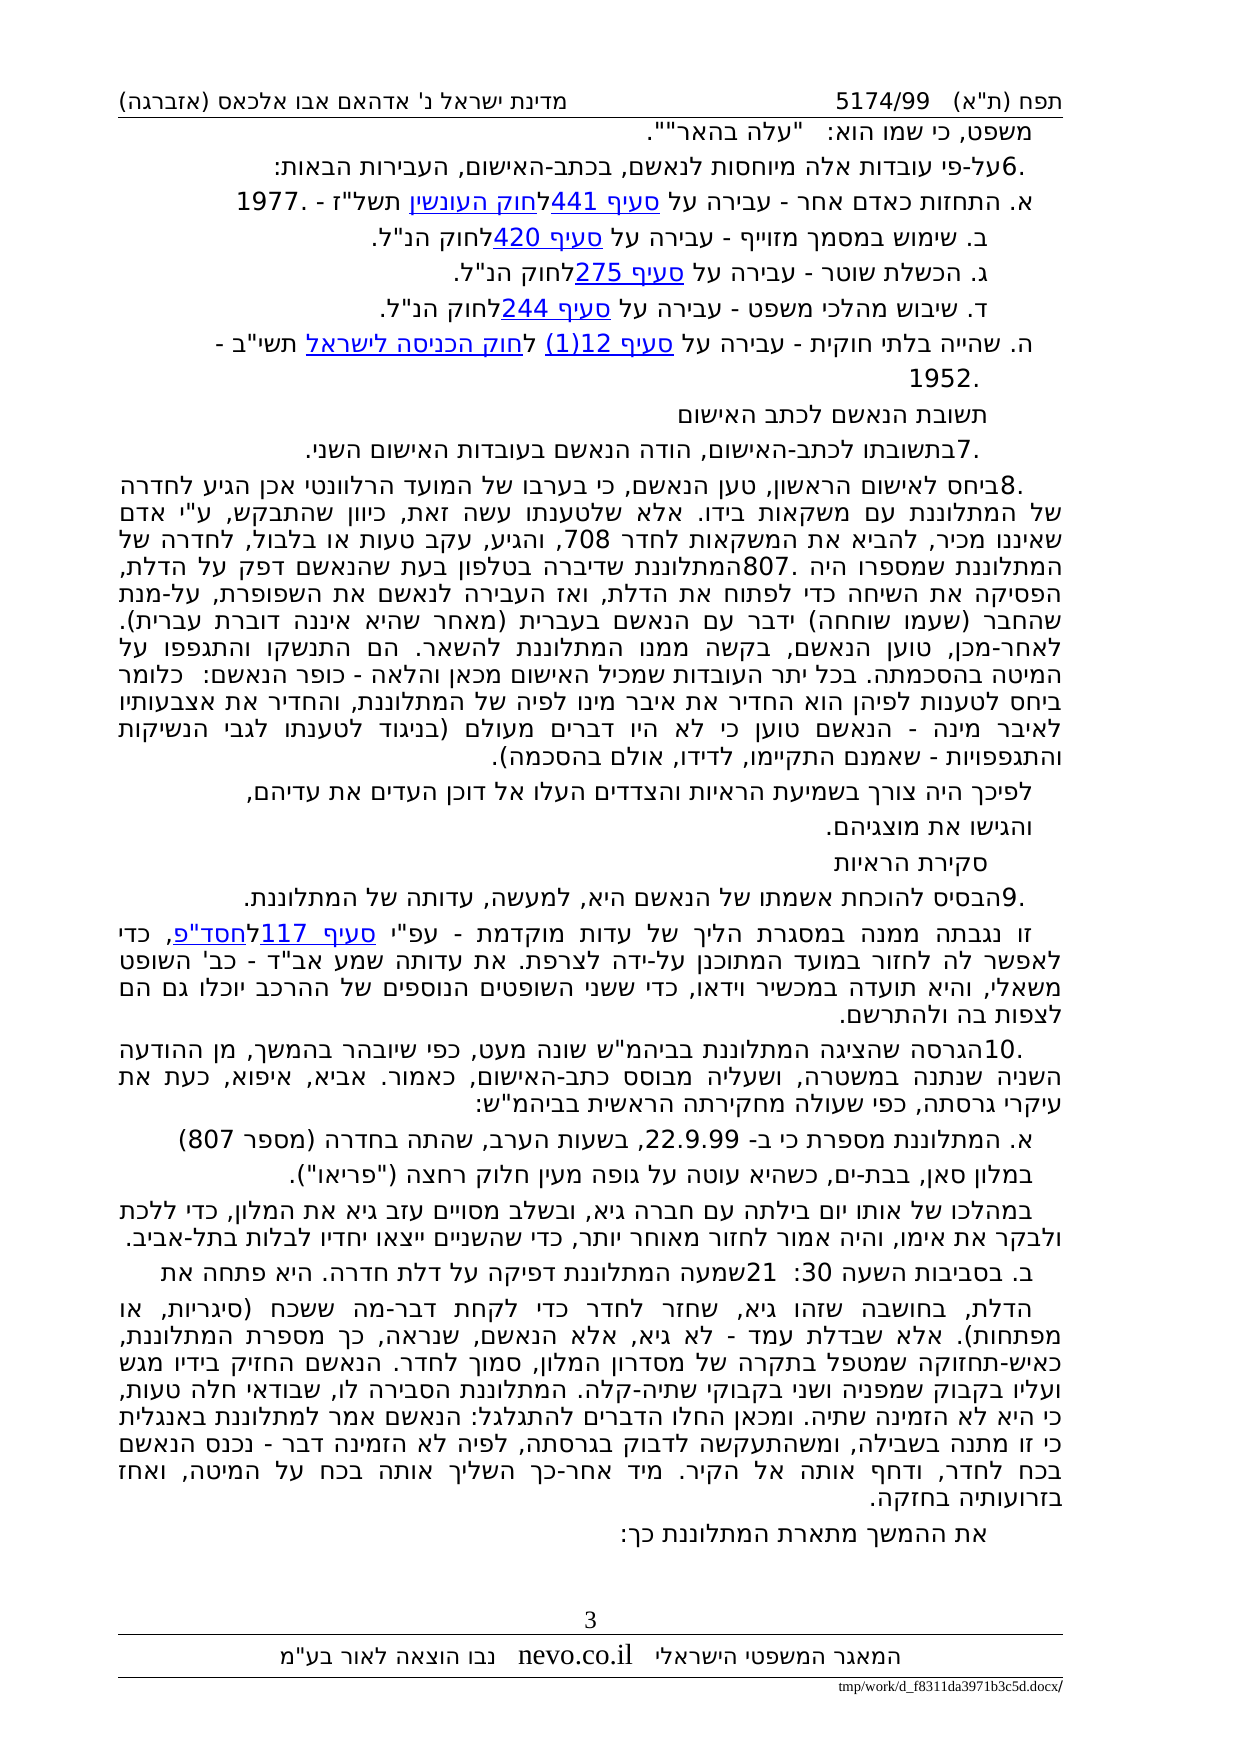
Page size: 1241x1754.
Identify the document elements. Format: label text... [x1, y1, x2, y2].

text א. התחזות כאדם אחר - עבירה על סעיף 441לחוק העונשין תשל"ז - .1977 [118, 189, 1063, 216]
text .7בתשובתו לכתב-האישום, הודה הנאשם בעובדות האישום השני. [118, 437, 1063, 464]
text .6על-פי עובדות אלה מיוחסות לנאשם, בכתב-האישום, העבירות הבאות:ו [118, 154, 1063, 181]
text ב. בסביבות השעה 30:ו 21שמעה המתלוננת דפיקה על דלת חדרה. היא פתחה את [118, 1260, 1063, 1287]
text תשובת הנאשם לכתב האישום [118, 402, 1063, 429]
text סקירת הראיות [118, 849, 1063, 877]
text א. המתלוננת מספרת כי ב- 22.9.99, בשעות הערב, שהתה בחדרה (מספר 807) [118, 1127, 1063, 1154]
text .9הבסיס להוכחת אשמתו של הנאשם היא, למעשה, עדותה של המתלוננת. [118, 885, 1063, 912]
text לפיכך היה צורך בשמיעת הראיות והצדדים העלו אל דוכן העדים את עדיהם, [118, 779, 1063, 806]
text הדלת, בחושבה שזהו גיא, שחזר לחדר כדי לקחת דבר-מה ששכח (סיגריות, או מפתחות). אלא שבדלת עמד - לא גיא, אלא הנאשם, שנראה, כך מספרת המתלוננת, כאיש-תחזוקה שמטפל בתקרה של מסדרון המלון, סמוך לחדר. הנאשם החזיק בידיו מגש ועליו בקבוק שמפניה ושני בקבוקי שתיה-קלה. המתלוננת הסבירה לו, שבודאי חלה טעות, כי היא לא הזמינה שתיה. ומכאן החלו הדברים להתגלגל: הנאשם אמר למתלוננת באנגלית כי זו מתנה בשבילה, ומשהתעקשה לדבוק בגרסתה, לפיה לא הזמינה דבר - נכנס הנאשם בכח לחדר, ודחף אותה אל הקיר. מיד אחר-כך השליך אותה בכח על המיטה, ואחז בזרועותיה בחזקה. [118, 1295, 1063, 1512]
text ב. שימוש במסמך מזוייף - עבירה על סעיף 420לחוק הנ"ל. [118, 224, 1063, 252]
text .10הגרסה שהציגה המתלוננת בביהמ"ש שונה מעט, כפי שיובהר בהמשך, מן ההודעה השניה שנתנה במשטרה, ושעליה מבוסס כתב-האישום, כאמור. אביא, איפוא, כעת את עיקרי גרסתה, כפי שעולה מחקירתה הראשית בביהמ"ש:ב [118, 1037, 1063, 1118]
text במהלכו של אותו יום בילתה עם חברה גיא, ובשלב מסויים עזב גיא את המלון, כדי ללכת ולבקר את אימו, והיה אמור לחזור מאוחר יותר, כדי שהשניים ייצאו יחדיו לבלות בתל-אביב. [118, 1197, 1063, 1252]
text .1952 [118, 366, 1063, 393]
text ג. הכשלת שוטר - עבירה על סעיף 275לחוק הנ"ל. [118, 260, 1063, 287]
text את ההמשך מתארת המתלוננת כך: [118, 1520, 1063, 1547]
text והגישו את מוצגיהם. [118, 814, 1063, 841]
text ה. שהייה בלתי חוקית - עבירה על סעיף 12(1) לחוק הכניסה לישראל תשי"ב - [118, 331, 1063, 358]
text .8ביחס לאישום הראשון, טען הנאשם, כי בערבו של המועד הרלוונטי אכן הגיע לחדרה של המתלוננת עם משקאות בידו. אלא שלטענתו עשה זאת, כיוון שהתבקש, ע"י אדם שאיננו מכיר, להביא את המשקאות לחדר 708, והגיע, עקב טעות או בלבול, לחדרה של המתלוננת שמספרו היה .807המתלוננת שדיברה בטלפון בעת שהנאשם דפק על הדלת, הפסיקה את השיחה כדי לפתוח את הדלת, ואז העבירה לנאשם את השפופרת, על-מנת שהחבר (שעמו שוחחה) ידבר עם הנאשם בעברית (מאחר שהיא איננה דוברת עברית). לאחר-מכן, טוען הנאשם, בקשה ממנו המתלוננת להשאר. הם התנשקו והתגפפו על המיטה בהסכמתה. בכל יתר העובדות שמכיל האישום מכאן והלאה - כופר הנאשם:נ כלומר ביחס לטענות לפיהן הוא החדיר את איבר מינו לפיה של המתלוננת, והחדיר את אצבעותיו לאיבר מינה - הנאשם טוען כי לא היו דברים מעולם (בניגוד לטענתו לגבי הנשיקות והתגפפויות - שאמנם התקיימו, לדידו, אולם בהסכמה). [118, 472, 1063, 770]
text ד. שיבוש מהלכי משפט - עבירה על סעיף 244לחוק הנ"ל. [118, 295, 1063, 322]
text במלון סאן, בבת-ים, כשהיא עוטה על גופה מעין חלוק רחצה ("פריאו"). [118, 1162, 1063, 1189]
text זו נגבתה ממנה במסגרת הליך של עדות מוקדמת - עפ"י סעיף 117לחסד"פ, כדי לאפשר לה לחזור במועד המתוכנן על-ידה לצרפת. את עדותה שמע אב"ד - כב' השופט משאלי, והיא תועדה במכשיר וידאו, כדי ששני השופטים הנוספים של ההרכב יוכלו גם הם לצפות בה ולהתרשם. [118, 920, 1063, 1029]
text משפט, כי שמו הוא:ב "עלה בהאר"". [118, 118, 1063, 145]
